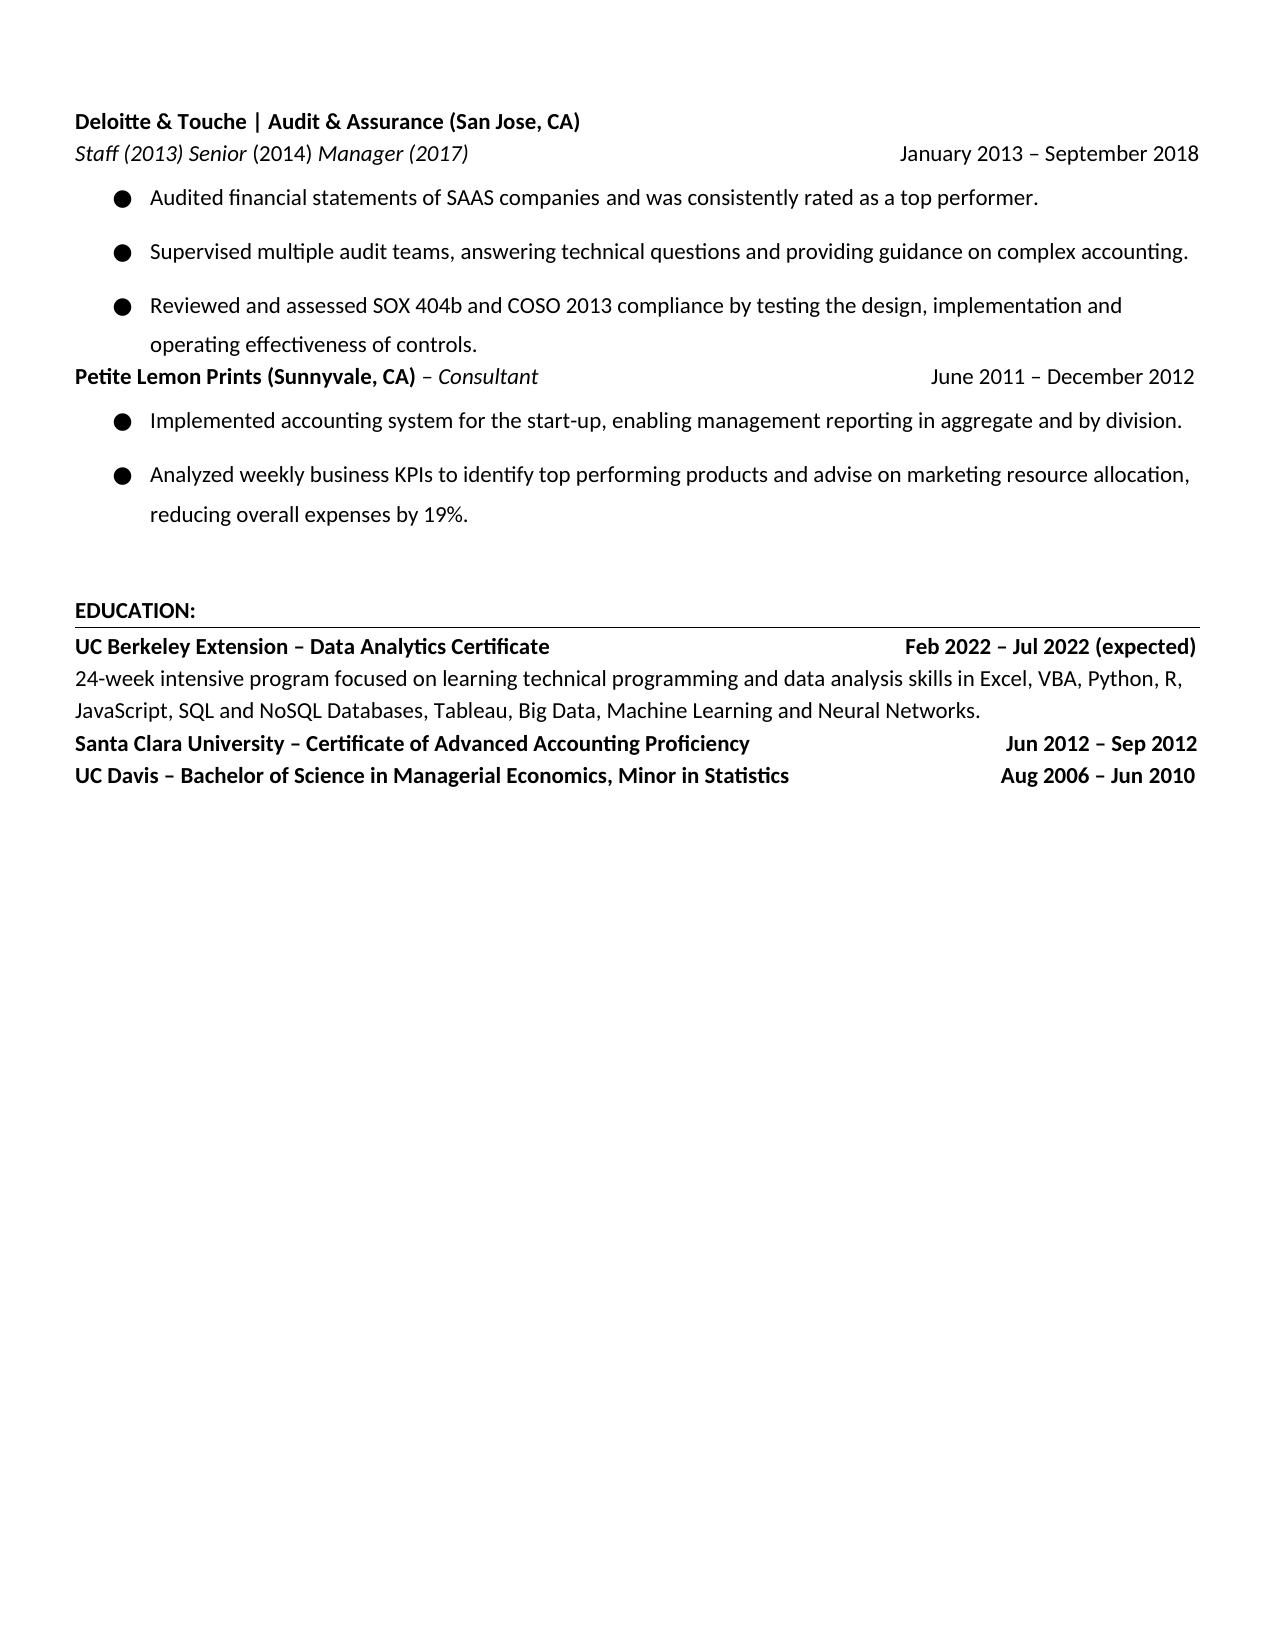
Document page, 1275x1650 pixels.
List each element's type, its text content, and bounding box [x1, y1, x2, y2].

text Staff (2013) Senior (2014) Manager (2017) January 2013 – September 2018 [75, 139, 1200, 167]
text UC Davis – Bachelor of Science in Managerial Economics, Minor in Statistics Aug 2006 – Jun 2010 [75, 761, 1200, 789]
text EDUCATION: [75, 596, 1200, 627]
list Audited financial statements of SAAS companies and was consistently rated as a top performer. [112, 171, 1200, 218]
text Petite Lemon Prints (Sunnyvale, CA) – Consultant June 2011 – December 2012 [75, 362, 1200, 391]
list Reviewed and assessed SOX 404b and COSO 2013 compliance by testing the design, implementation and operating effectiveness of controls. [112, 279, 1200, 358]
list Analyzed weekly business KPIs to identify top performing products and advise on marketing resource allocation, reducing overall expenses by 19%. [112, 449, 1200, 528]
list Supervised multiple audit teams, answering technical questions and providing guidance on complex accounting. [112, 225, 1200, 272]
text 24-week intensive program focused on learning technical programming and data analysis skills in Excel, VBA, Python, R, JavaScript, SQL and NoSQL Databases, Tableau, Big Data, Machine Learning and Neural Networks. [75, 664, 1200, 724]
text Deloitte & Touche | Audit & Assurance (San Jose, CA) [75, 107, 1200, 135]
text UC Berkeley Extension – Data Analytics Certificate Feb 2022 – Jul 2022 (expected) [75, 632, 1200, 660]
text Santa Clara University – Certificate of Advanced Accounting Proficiency Jun 2012 – Sep 2012 [75, 729, 1200, 757]
list Implemented accounting system for the start-up, enabling management reporting in aggregate and by division. [112, 395, 1200, 442]
